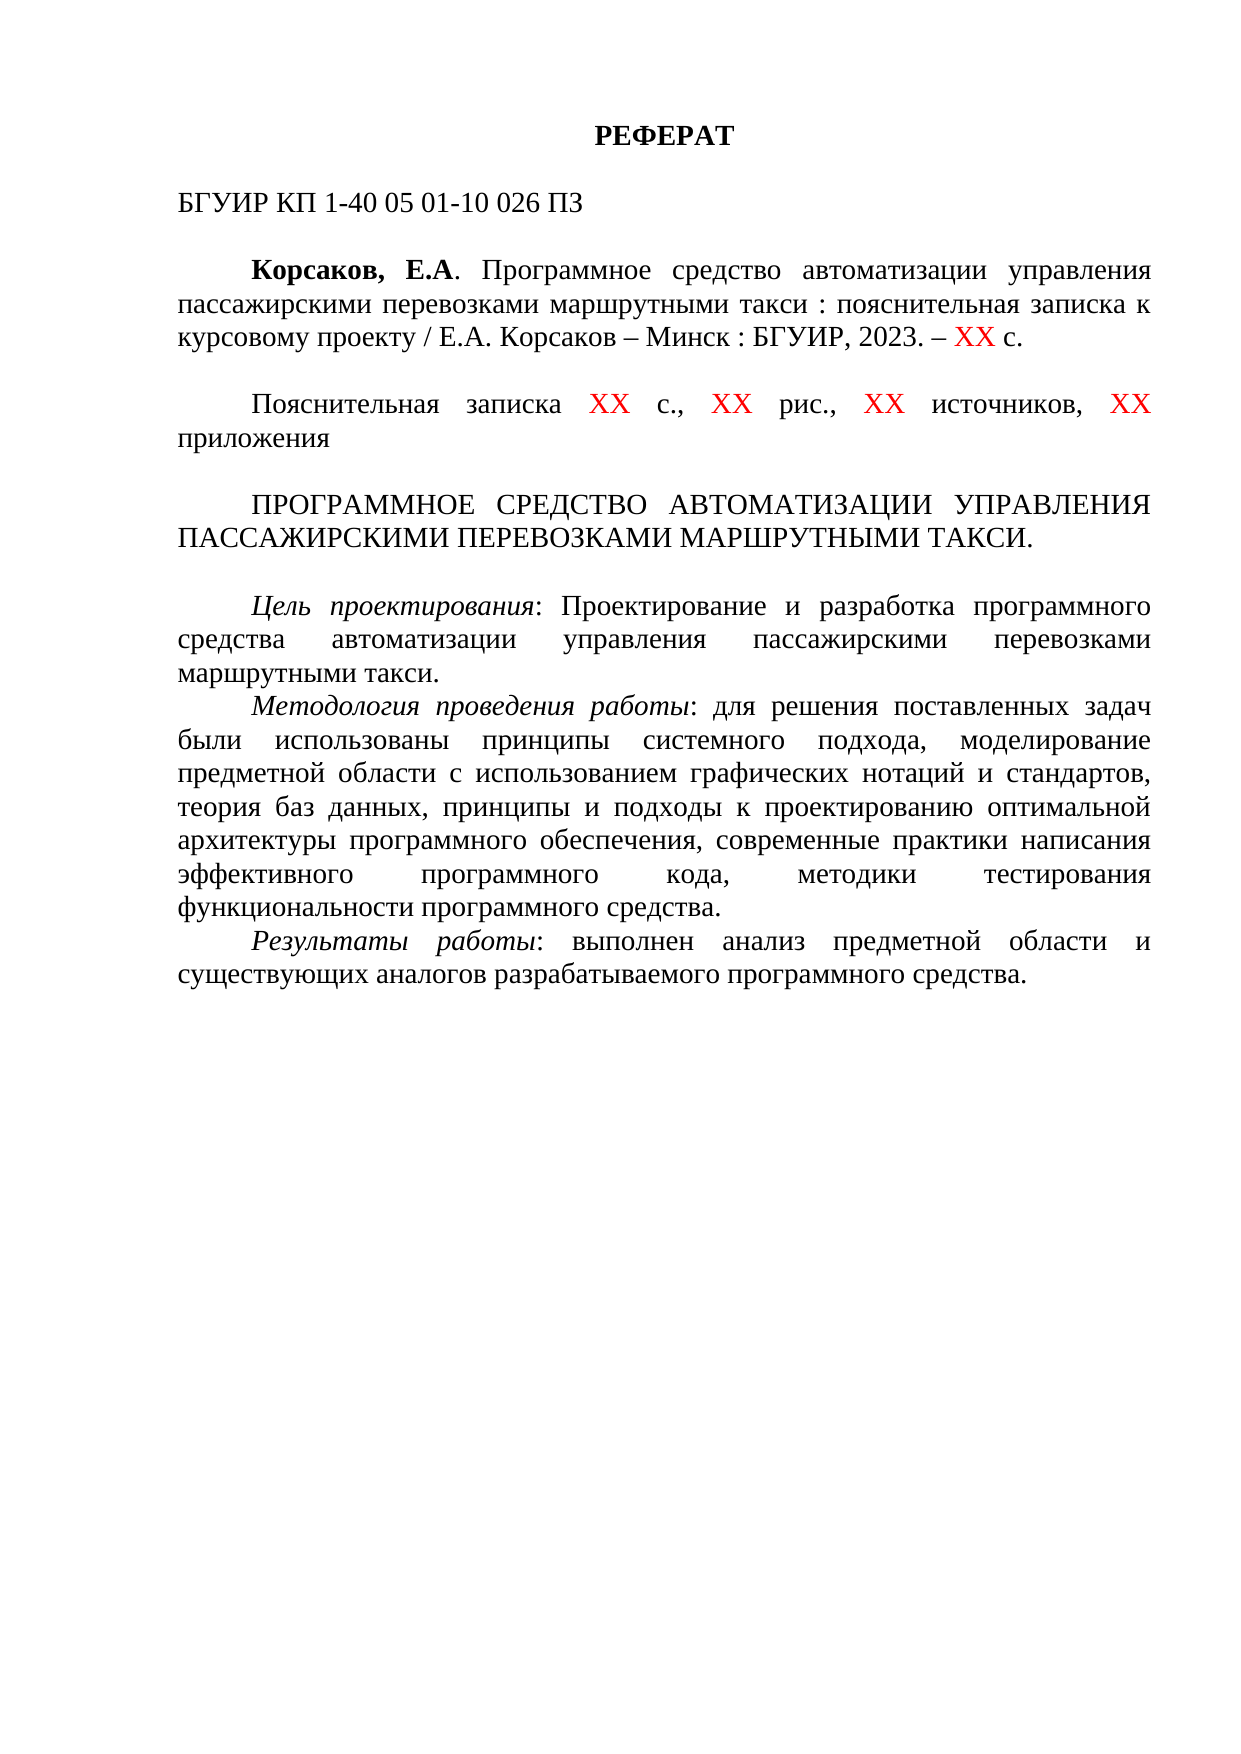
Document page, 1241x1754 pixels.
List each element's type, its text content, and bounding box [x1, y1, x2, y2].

text Цель проектирования: Проектирование и разработка программного средства автоматизации управления пассажирскими перевозками маршрутными такси. [177, 588, 1152, 688]
text ПРОГРАММНОЕ СРЕДСТВО АВТОМАТИЗАЦИИ УПРАВЛЕНИЯ ПАССАЖИРСКИМИ ПЕРЕВОЗКАМИ МАРШРУТНЫМИ ТАКСИ. [177, 487, 1152, 554]
text Результаты работы: выполнен анализ предметной области и существующих аналогов разрабатываемого программного средства. [177, 923, 1152, 990]
subtitle БГУИР КП 1-40 05 01-10 026 ПЗ [177, 185, 1152, 219]
subtitle Корсаков, Е.А. Программное средство автоматизации управления пассажирскими перевозками маршрутными такси : пояснительная записка к курсовому проекту / Е.А. Корсаков – Минск : БГУИР, 2023. – XX с. [177, 252, 1152, 353]
subtitle Пояснительная записка XX с., XX рис., XX источников, XX приложения [177, 386, 1152, 453]
subtitle РЕФЕРАТ [177, 118, 1152, 152]
text Методология проведения работы: для решения поставленных задач были использованы принципы системного подхода, моделирование предметной области с использованием графических нотаций и стандартов, теория баз данных, принципы и подходы к проектированию оптимальной архитектуры программного обеспечения, современные практики написания эффективного программного кода, методики тестирования функциональности программного средства. [177, 688, 1152, 923]
